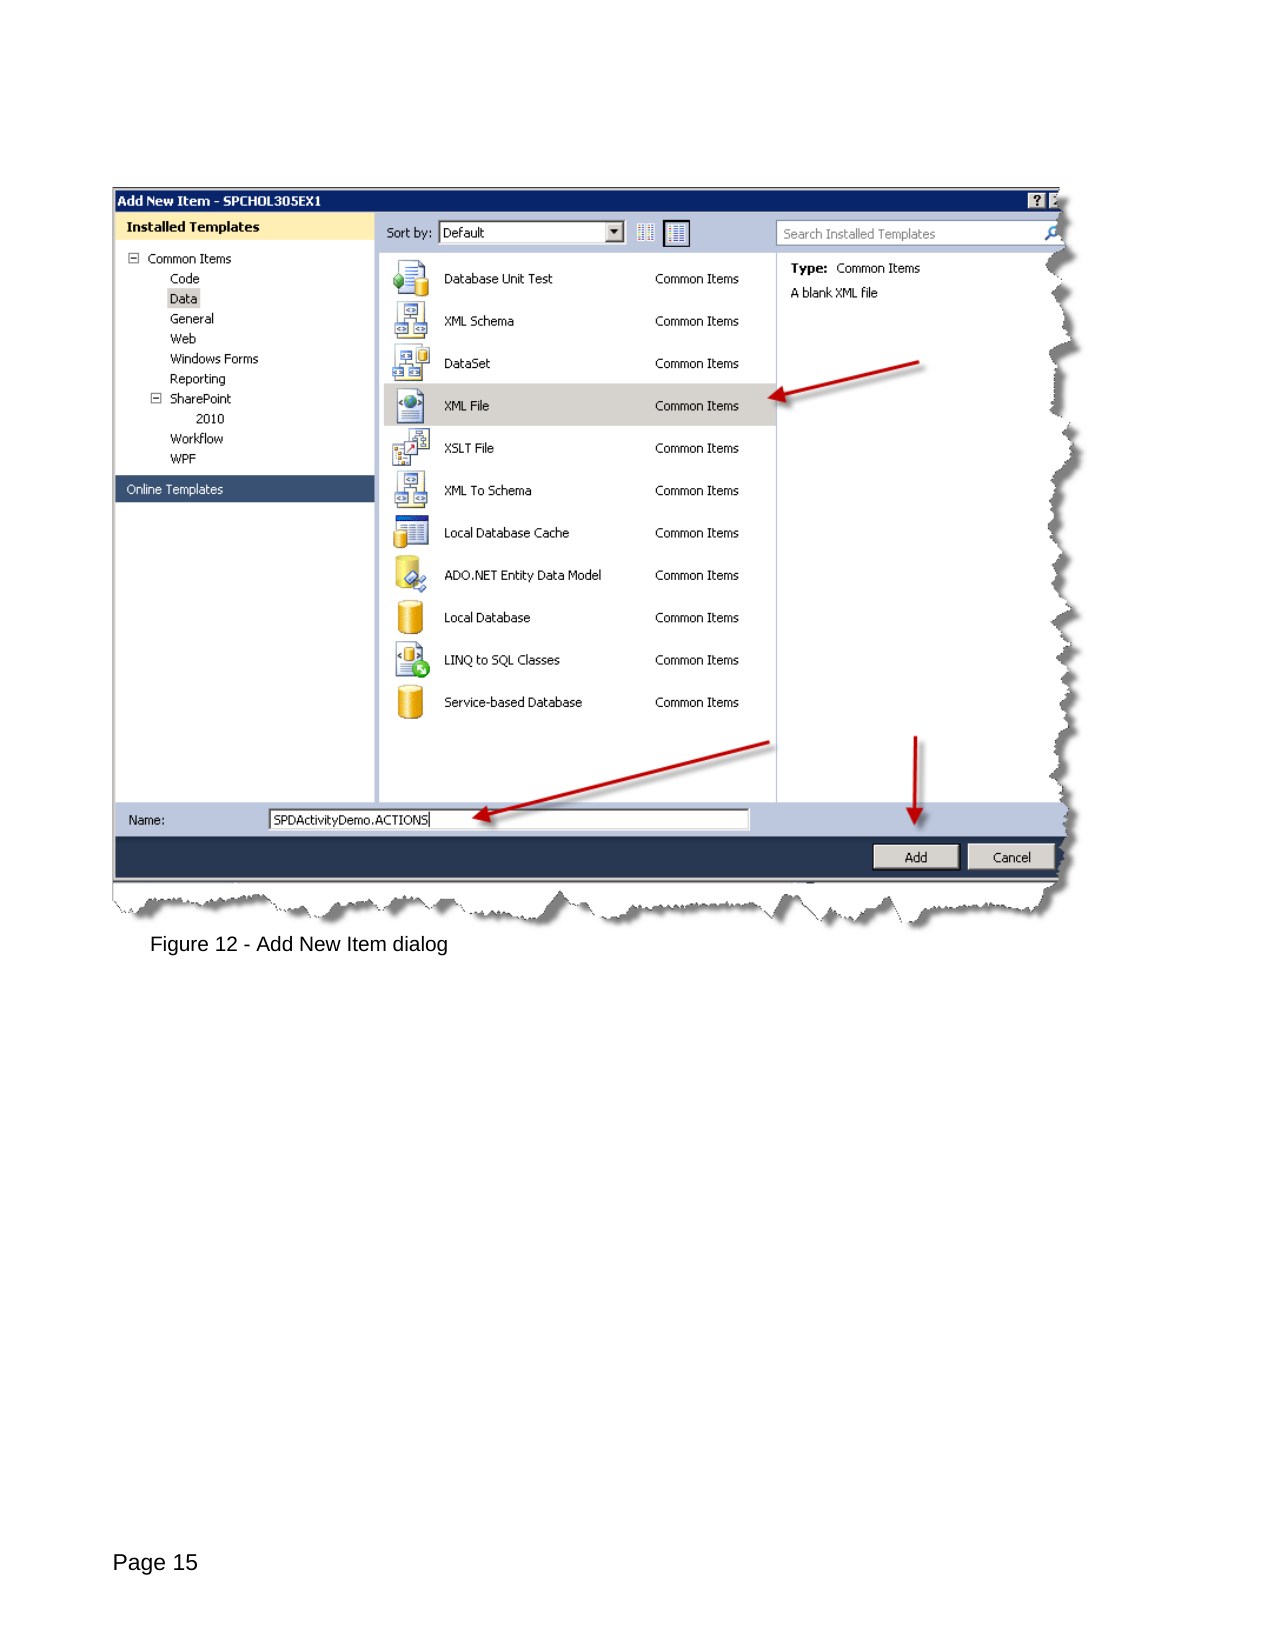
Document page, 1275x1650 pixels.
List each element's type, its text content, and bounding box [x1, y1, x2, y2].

picture [112, 187, 1088, 933]
text Figure 12 - Add New Item dialog [150, 932, 1162, 956]
